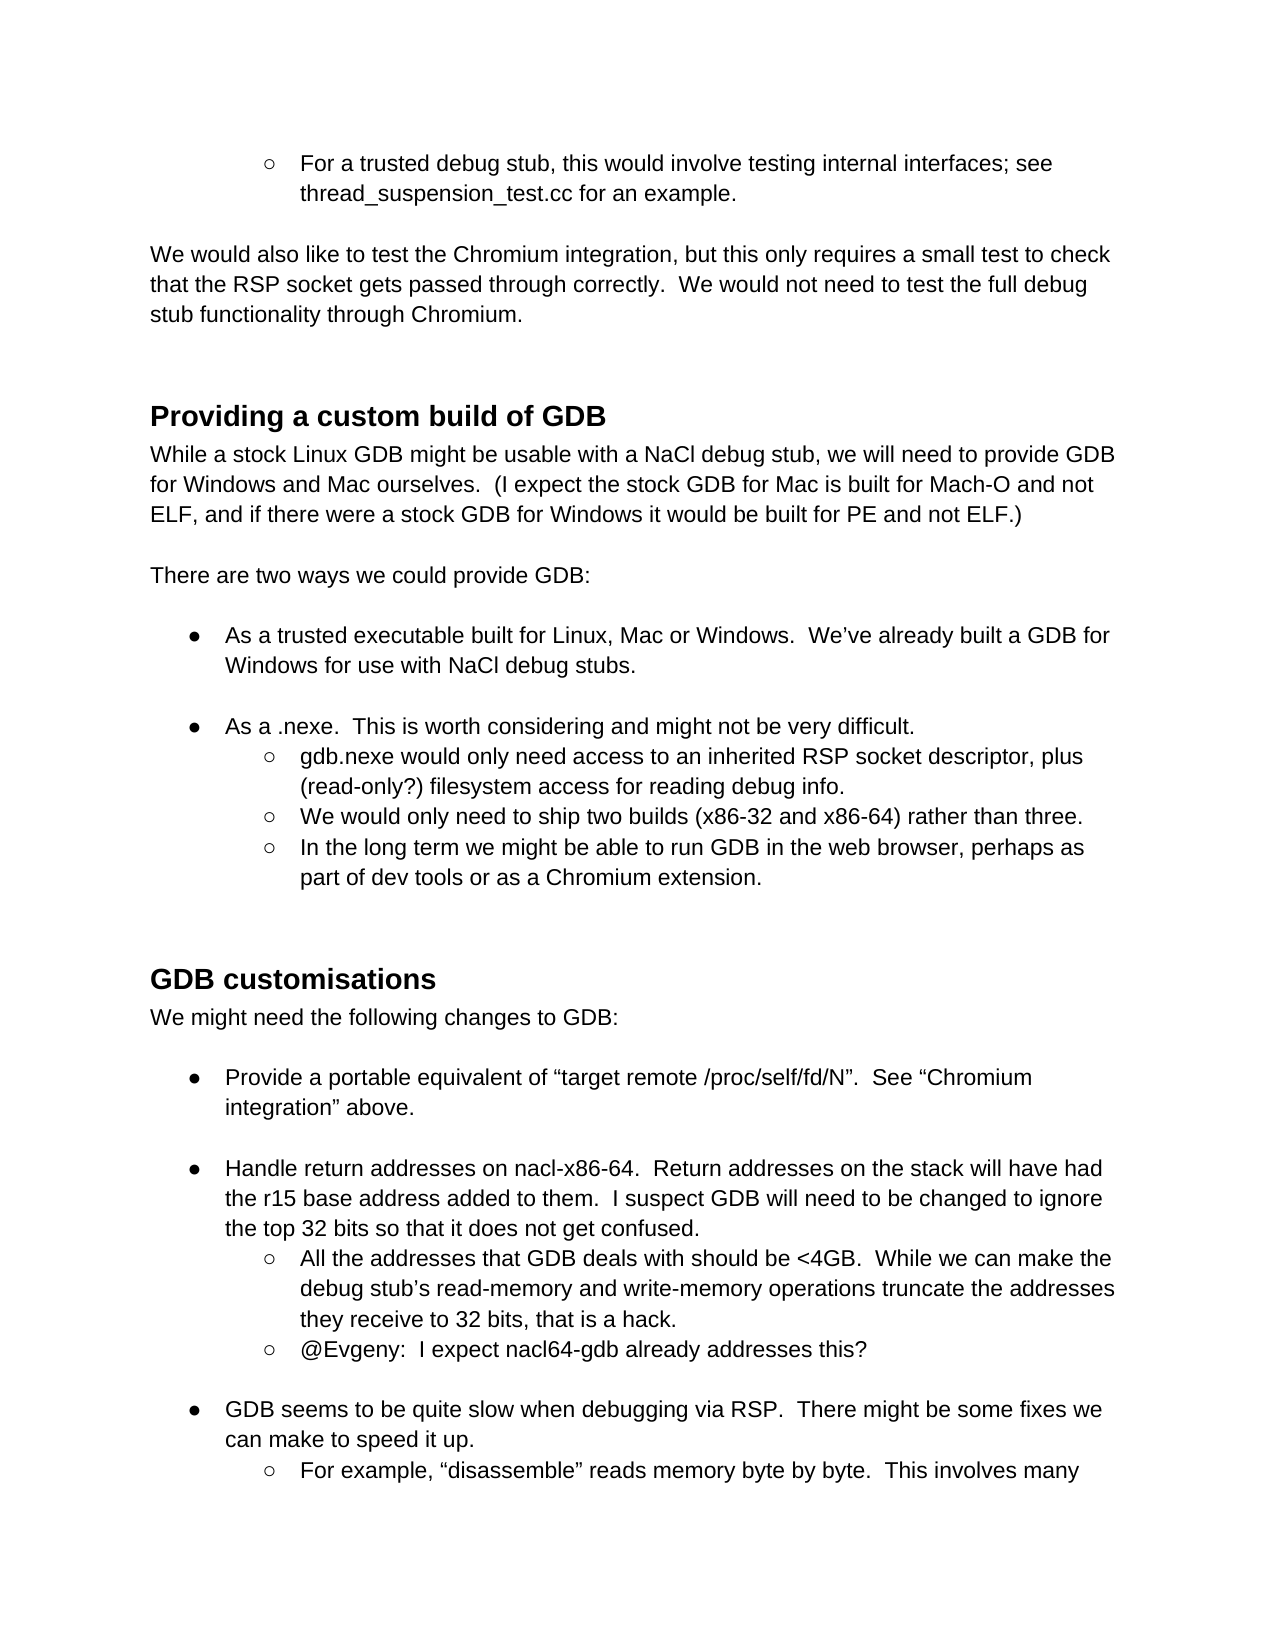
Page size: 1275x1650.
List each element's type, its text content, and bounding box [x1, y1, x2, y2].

list Handle return addresses on nacl-x86-64. Return addresses on the stack will have had the r15 base address added to them. I suspect GDB will need to be changed to ignore the top 32 bits so that it does not get confused. [187, 1154, 1125, 1241]
subtitle GDB customisations [150, 962, 1125, 995]
subtitle Providing a custom build of GDB [150, 399, 1125, 432]
list As a trusted executable built for Linux, Mac or Windows. We’ve already built a GDB for Windows for use with NaCl debug stubs. [187, 622, 1125, 679]
text There are two ways we could provide GDB: [150, 562, 1125, 588]
list In the long term we might be able to run GDB in the web browser, perhaps as part of dev tools or as a Chromium extension. [262, 833, 1125, 890]
list Provide a portable equivalent of “target remote /proc/self/fd/N”. See “Chromium integration” above. [187, 1064, 1125, 1121]
list gdb.nexe would only need access to an inherited RSP socket descriptor, plus (read-only?) filesystem access for reading debug info. [262, 743, 1125, 799]
list For a trusted debug stub, this would involve testing internal interfaces; see thread_suspension_test.cc for an example. [262, 150, 1125, 207]
list All the addresses that GDB deals with should be <4GB. While we can make the debug stub’s read-memory and write-memory operations truncate the addresses they receive to 32 bits, that is a hack. [262, 1245, 1125, 1332]
text We might need the following changes to GDB: [150, 1003, 1125, 1030]
list GDB seems to be quite slow when debugging via RSP. There might be some fixes we can make to speed it up. [187, 1396, 1125, 1453]
text While a stock Linux GDB might be usable with a NaCl debug stub, we will need to provide GDB for Windows and Mac ourselves. (I expect the stock GDB for Mac is built for Mach-O and not ELF, and if there were a stock GDB for Windows it would be built for PE and not ELF.) [150, 441, 1125, 528]
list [262, 1457, 1125, 1483]
list @Evgeny: I expect nacl64-gdb already addresses this? [262, 1336, 1125, 1362]
list As a .nexe. This is worth considering and might not be very difficult. [187, 713, 1125, 739]
text We would also like to test the Chromium integration, but this only requires a small test to check that the RSP socket gets passed through correctly. We would not need to test the full debug stub functionality through Chromium. [150, 241, 1125, 327]
list We would only need to ship two builds (x86-32 and x86-64) rather than three. [262, 803, 1125, 830]
